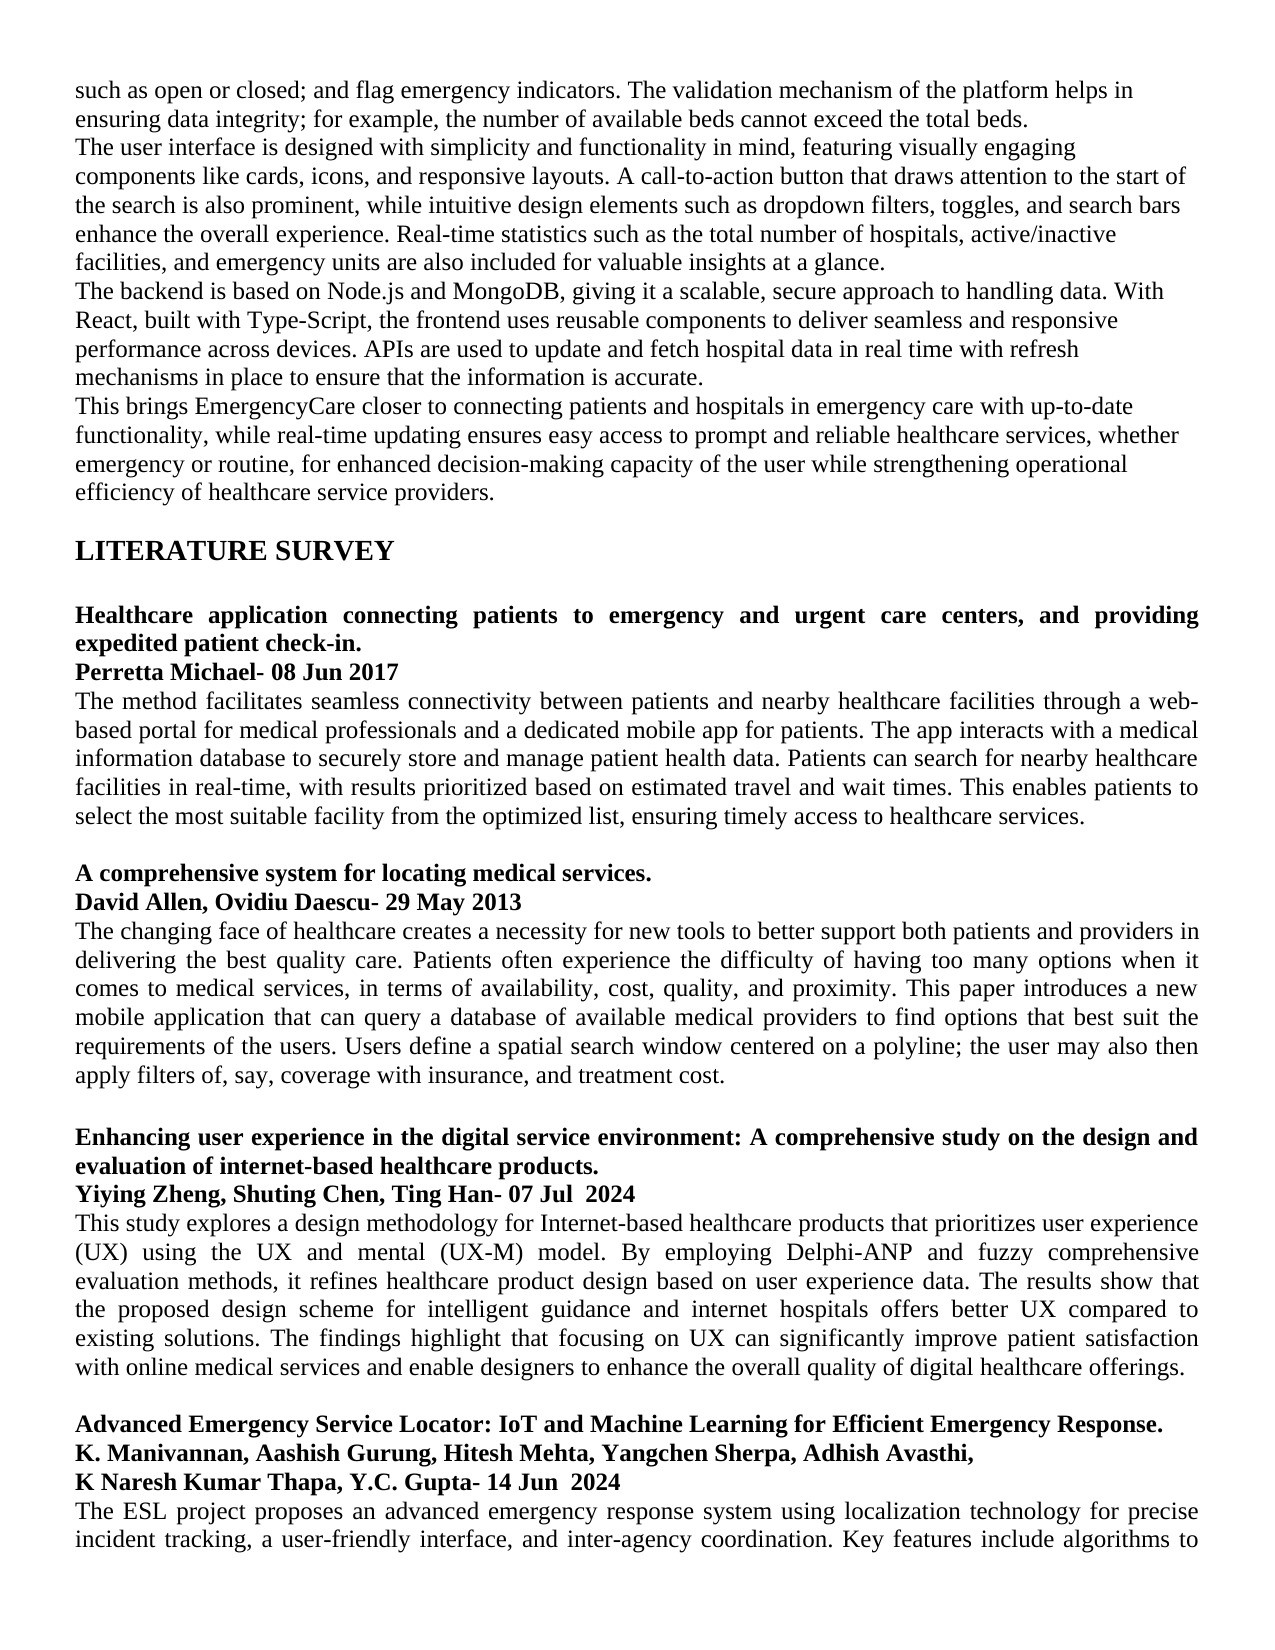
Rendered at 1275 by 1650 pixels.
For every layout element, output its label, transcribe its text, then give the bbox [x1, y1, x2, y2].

text The user interface is designed with simplicity and functionality in mind, featuring visually engaging components like cards, icons, and responsive layouts. A call-to-action button that draws attention to the start of the search is also prominent, while intuitive design elements such as dropdown filters, toggles, and search bars enhance the overall experience. Real-time statistics such as the total number of hospitals, active/inactive facilities, and emergency units are also included for valuable insights at a glance. [75, 132, 1200, 276]
text This brings EmergencyCare closer to connecting patients and hospitals in emergency care with up-to-date functionality, while real-time updating ensures easy access to prompt and reliable healthcare services, whether emergency or routine, for enhanced decision-making capacity of the user while strengthening operational efficiency of healthcare service providers. [75, 391, 1200, 506]
text The changing face of healthcare creates a necessity for new tools to better support both patients and providers in delivering the best quality care. Patients often experience the difficulty of having too many options when it comes to medical services, in terms of availability, cost, quality, and proximity. This paper introduces a new mobile application that can query a database of available medical providers to find options that best suit the requirements of the users. Users define a spatial search window centered on a polyline; the user may also then apply filters of, say, coverage with insurance, and treatment cost. [75, 916, 1200, 1088]
text Healthcare application connecting patients to emergency and urgent care centers, and providing expedited patient check-in. [75, 600, 1200, 657]
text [75, 1496, 1200, 1553]
text The backend is based on Node.js and MongoDB, giving it a scalable, secure approach to handling data. With React, built with Type-Script, the frontend uses reusable components to deliver seamless and responsive performance across devices. APIs are used to update and fetch hospital data in real time with refresh mechanisms in place to ensure that the information is accurate. [75, 276, 1200, 391]
text Perretta Michael- 08 Jun 2017 [75, 657, 1200, 686]
text Yiying Zheng, Shuting Chen, Ting Han- 07 Jul 2024 [75, 1179, 1200, 1208]
text K. Manivannan, Aashish Gurung, Hitesh Mehta, Yangchen Sherpa, Adhish Avasthi, [75, 1438, 1200, 1467]
text This study explores a design methodology for Internet-based healthcare products that prioritizes user experience (UX) using the UX and mental (UX-M) model. By employing Delphi-ANP and fuzzy comprehensive evaluation methods, it refines healthcare product design based on user experience data. The results show that the proposed design scheme for intelligent guidance and internet hospitals offers better UX compared to existing solutions. The findings highlight that focusing on UX can significantly improve patient satisfaction with online medical services and enable designers to enhance the overall quality of digital healthcare offerings. [75, 1208, 1200, 1381]
text LITERATURE SURVEY [75, 533, 1200, 566]
text Enhancing user experience in the digital service environment: A comprehensive study on the design and evaluation of internet‐based healthcare products. [75, 1122, 1200, 1179]
text Advanced Emergency Service Locator: IoT and Machine Learning for Efficient Emergency Response. [75, 1409, 1200, 1438]
text The method facilitates seamless connectivity between patients and nearby healthcare facilities through a web-based portal for medical professionals and a dedicated mobile app for patients. The app interacts with a medical information database to securely store and manage patient health data. Patients can search for nearby healthcare facilities in real-time, with results prioritized based on estimated travel and wait times. This enables patients to select the most suitable facility from the optimized list, ensuring timely access to healthcare services. [75, 686, 1200, 830]
text K Naresh Kumar Thapa, Y.C. Gupta- 14 Jun 2024 [75, 1467, 1200, 1496]
text A comprehensive system for locating medical services. [75, 858, 1200, 887]
text David Allen, Ovidiu Daescu- 29 May 2013 [75, 887, 1200, 916]
